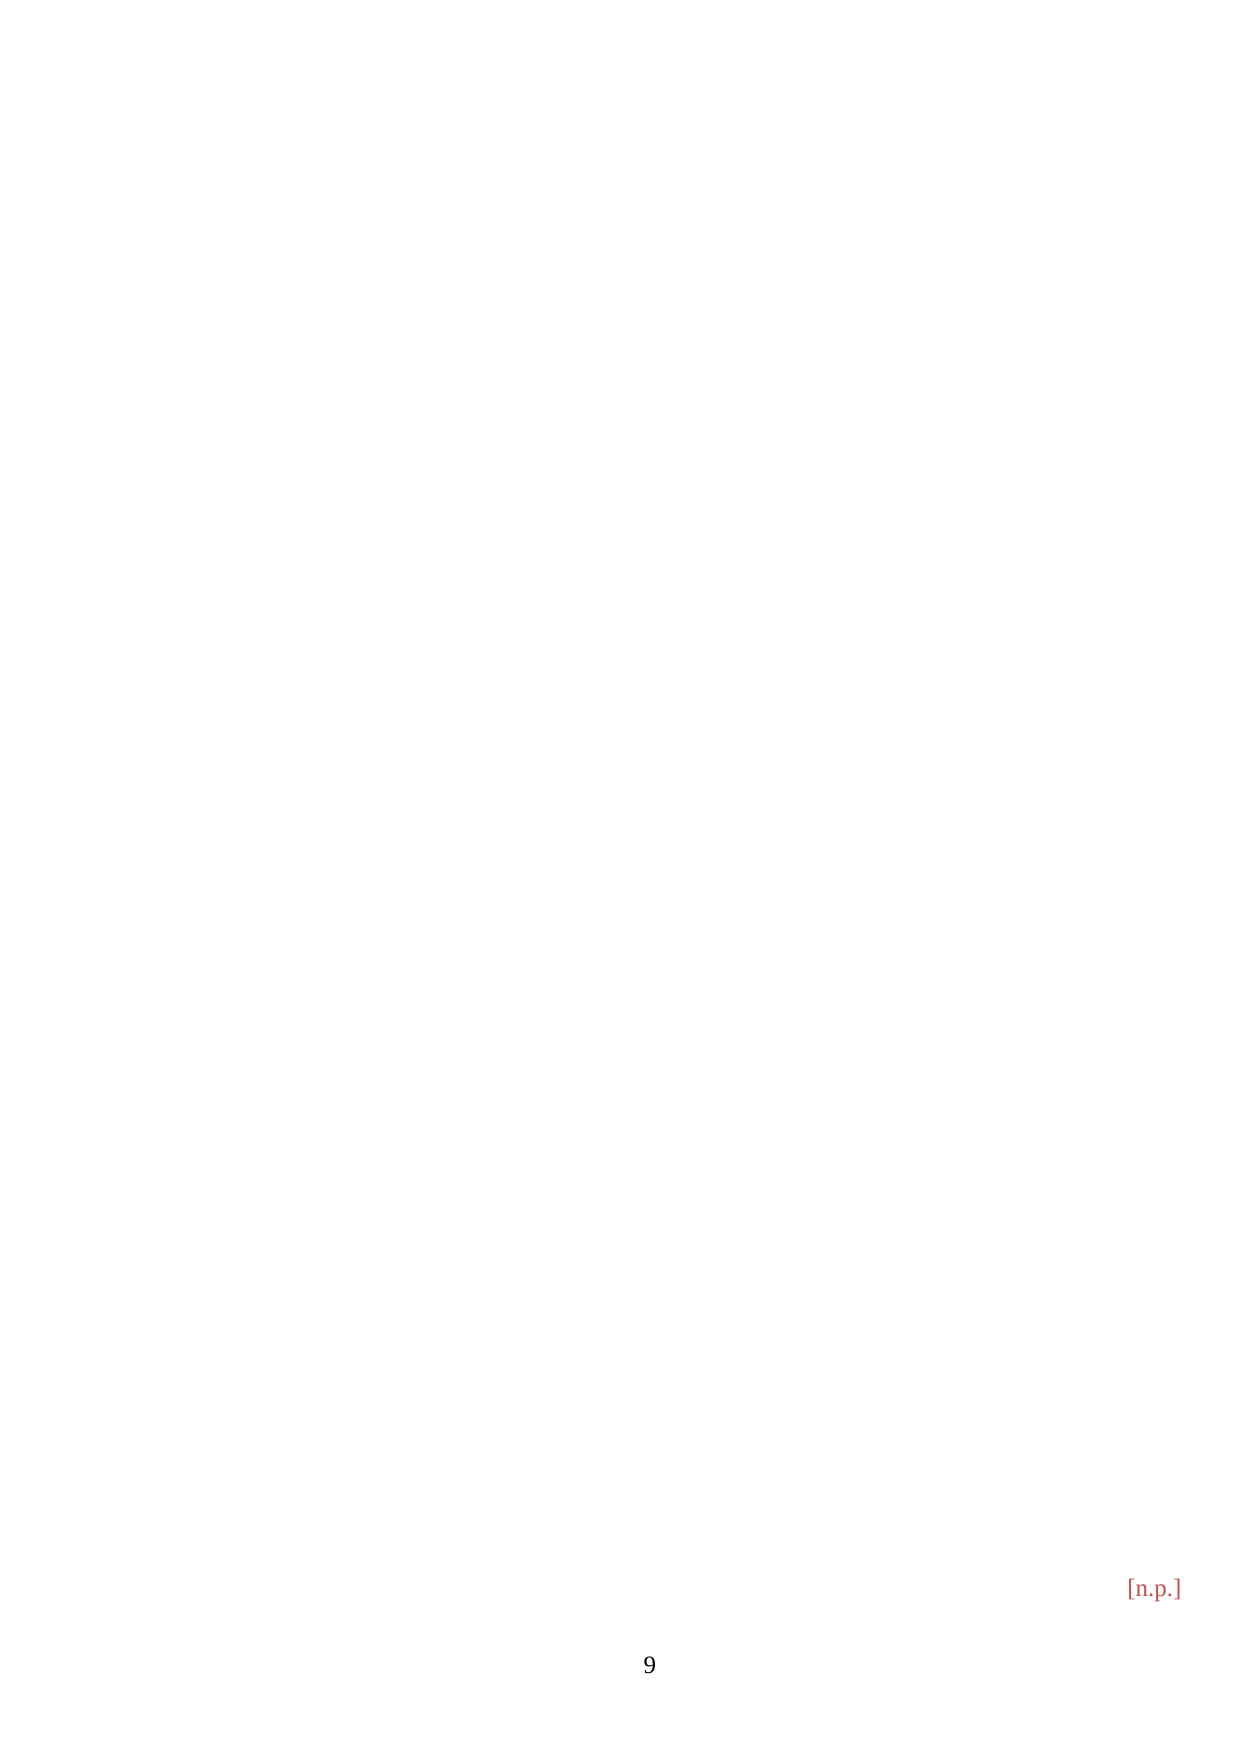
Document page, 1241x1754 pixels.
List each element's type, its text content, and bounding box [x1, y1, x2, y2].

text [n.p.] [118, 1573, 1181, 1601]
